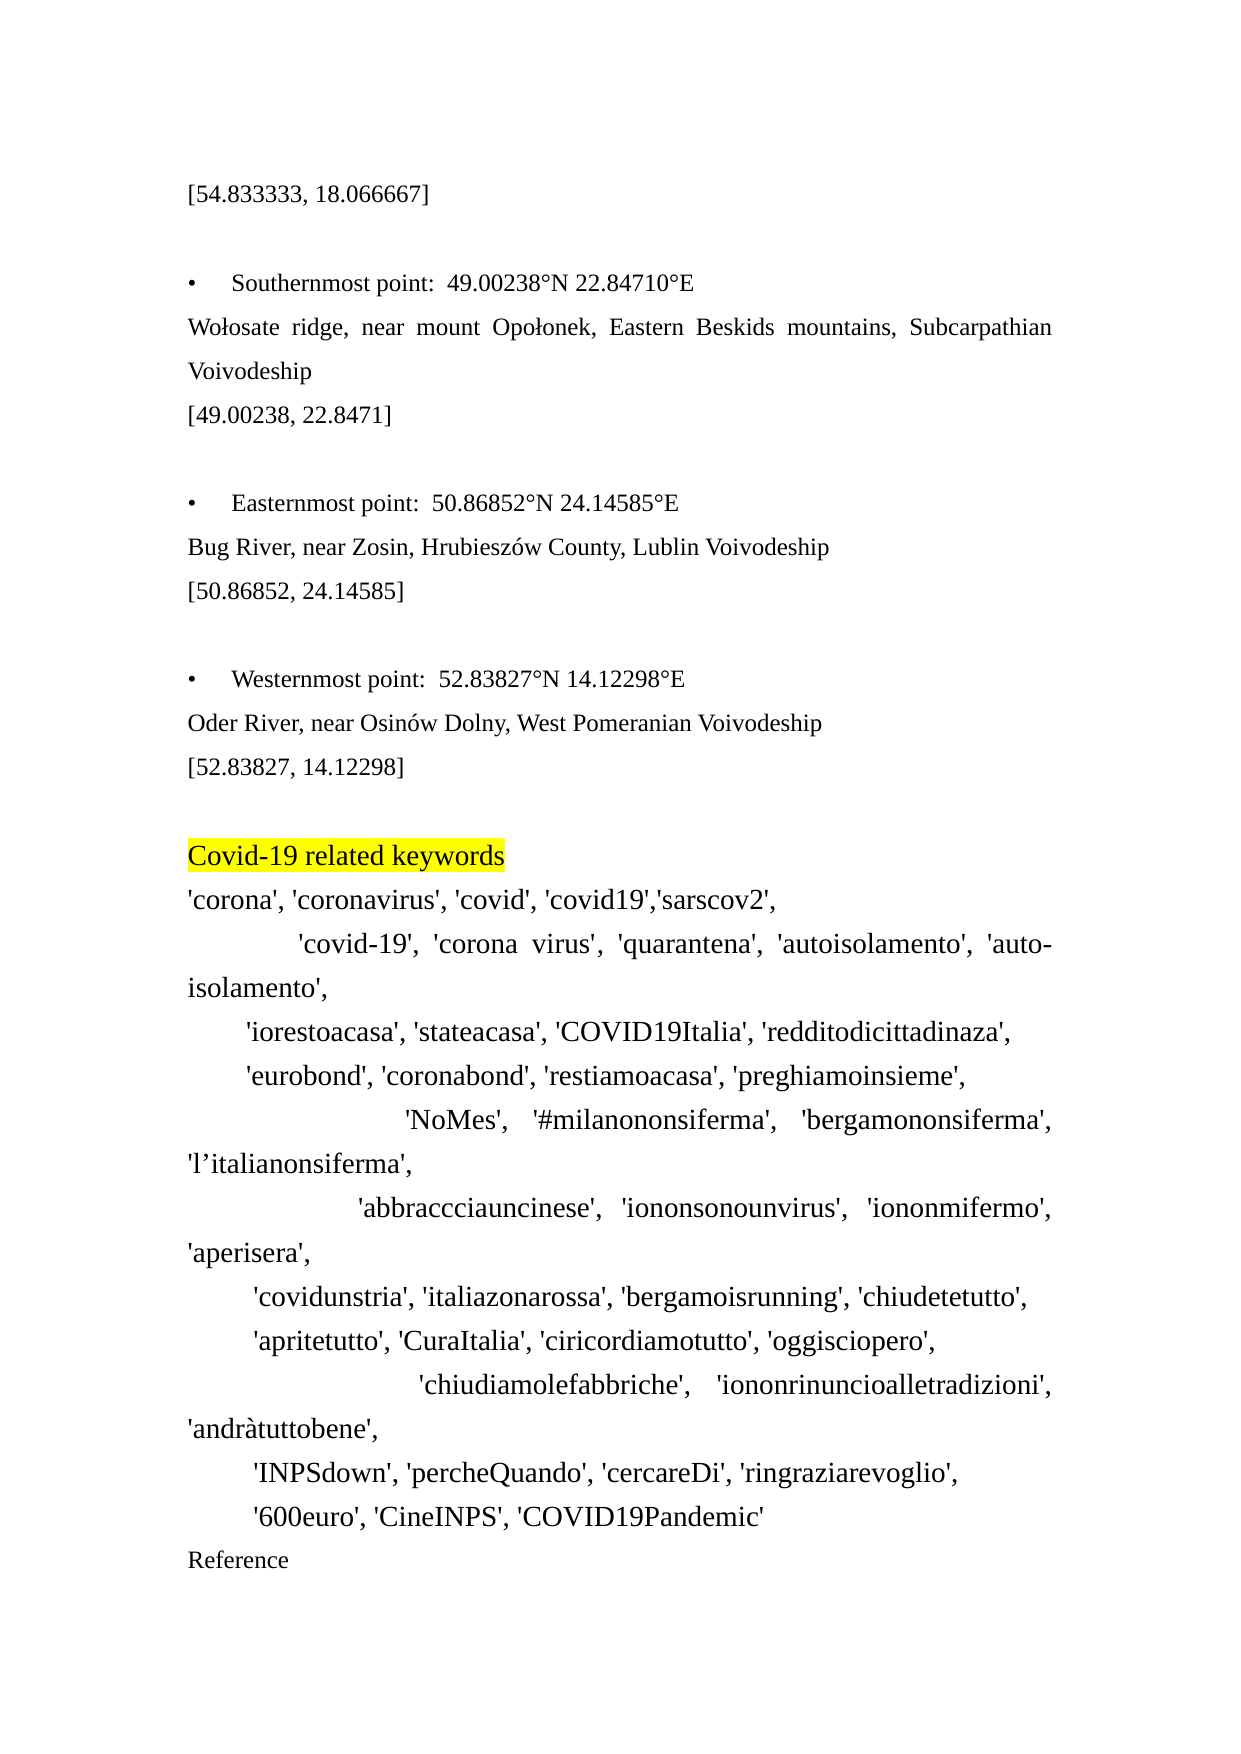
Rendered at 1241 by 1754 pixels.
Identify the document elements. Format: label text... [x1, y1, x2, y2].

text 'apritetutto', 'CuraItalia', 'ciricordiamotutto', 'oggisciopero', [187, 1318, 1053, 1362]
text 'iorestoacasa', 'stateacasa', 'COVID19Italia', 'redditodicittadinaza', [187, 1009, 1053, 1053]
text [52.83827, 14.12298] [187, 745, 1053, 789]
text • Southernmost point: 49.00238°N 22.84710°E [187, 260, 1053, 304]
text 'chiudiamolefabbriche', 'iononrinuncioalletradizioni', 'andràtuttobene', [187, 1362, 1053, 1450]
text [54.833333, 18.066667] [187, 172, 1053, 216]
text Oder River, near Osinów Dolny, West Pomeranian Voivodeship [187, 701, 1053, 745]
text 'eurobond', 'coronabond', 'restiamoacasa', 'preghiamoinsieme', [187, 1053, 1053, 1097]
text [49.00238, 22.8471] [187, 392, 1053, 436]
text 'covidunstria', 'italiazonarossa', 'bergamoisrunning', 'chiudetetutto', [187, 1273, 1053, 1318]
text 'NoMes', '#milanononsiferma', 'bergamononsiferma', 'l’italianonsiferma', [187, 1097, 1053, 1185]
text Bug River, near Zosin, Hrubieszów County, Lublin Voivodeship [187, 524, 1053, 568]
text 'corona', 'coronavirus', 'covid', 'covid19','sarscov2', [187, 877, 1053, 921]
text Wołosate ridge, near mount Opołonek, Eastern Beskids mountains, Subcarpathian Voivodeship [187, 304, 1053, 392]
text Reference [187, 1538, 1053, 1582]
text 'abbraccciauncinese', 'iononsonounvirus', 'iononmifermo', 'aperisera', [187, 1185, 1053, 1273]
text • Westernmost point: 52.83827°N 14.12298°E [187, 657, 1053, 701]
text 'covid-19', 'corona virus', 'quarantena', 'autoisolamento', 'auto-isolamento', [187, 921, 1053, 1009]
text 'INPSdown', 'percheQuando', 'cercareDi', 'ringraziarevoglio', [187, 1450, 1053, 1494]
text '600euro', 'CineINPS', 'COVID19Pandemic' [187, 1494, 1053, 1538]
text [50.86852, 24.14585] [187, 568, 1053, 613]
text Covid-19 related keywords [187, 833, 1053, 877]
text • Easternmost point: 50.86852°N 24.14585°E [187, 480, 1053, 524]
